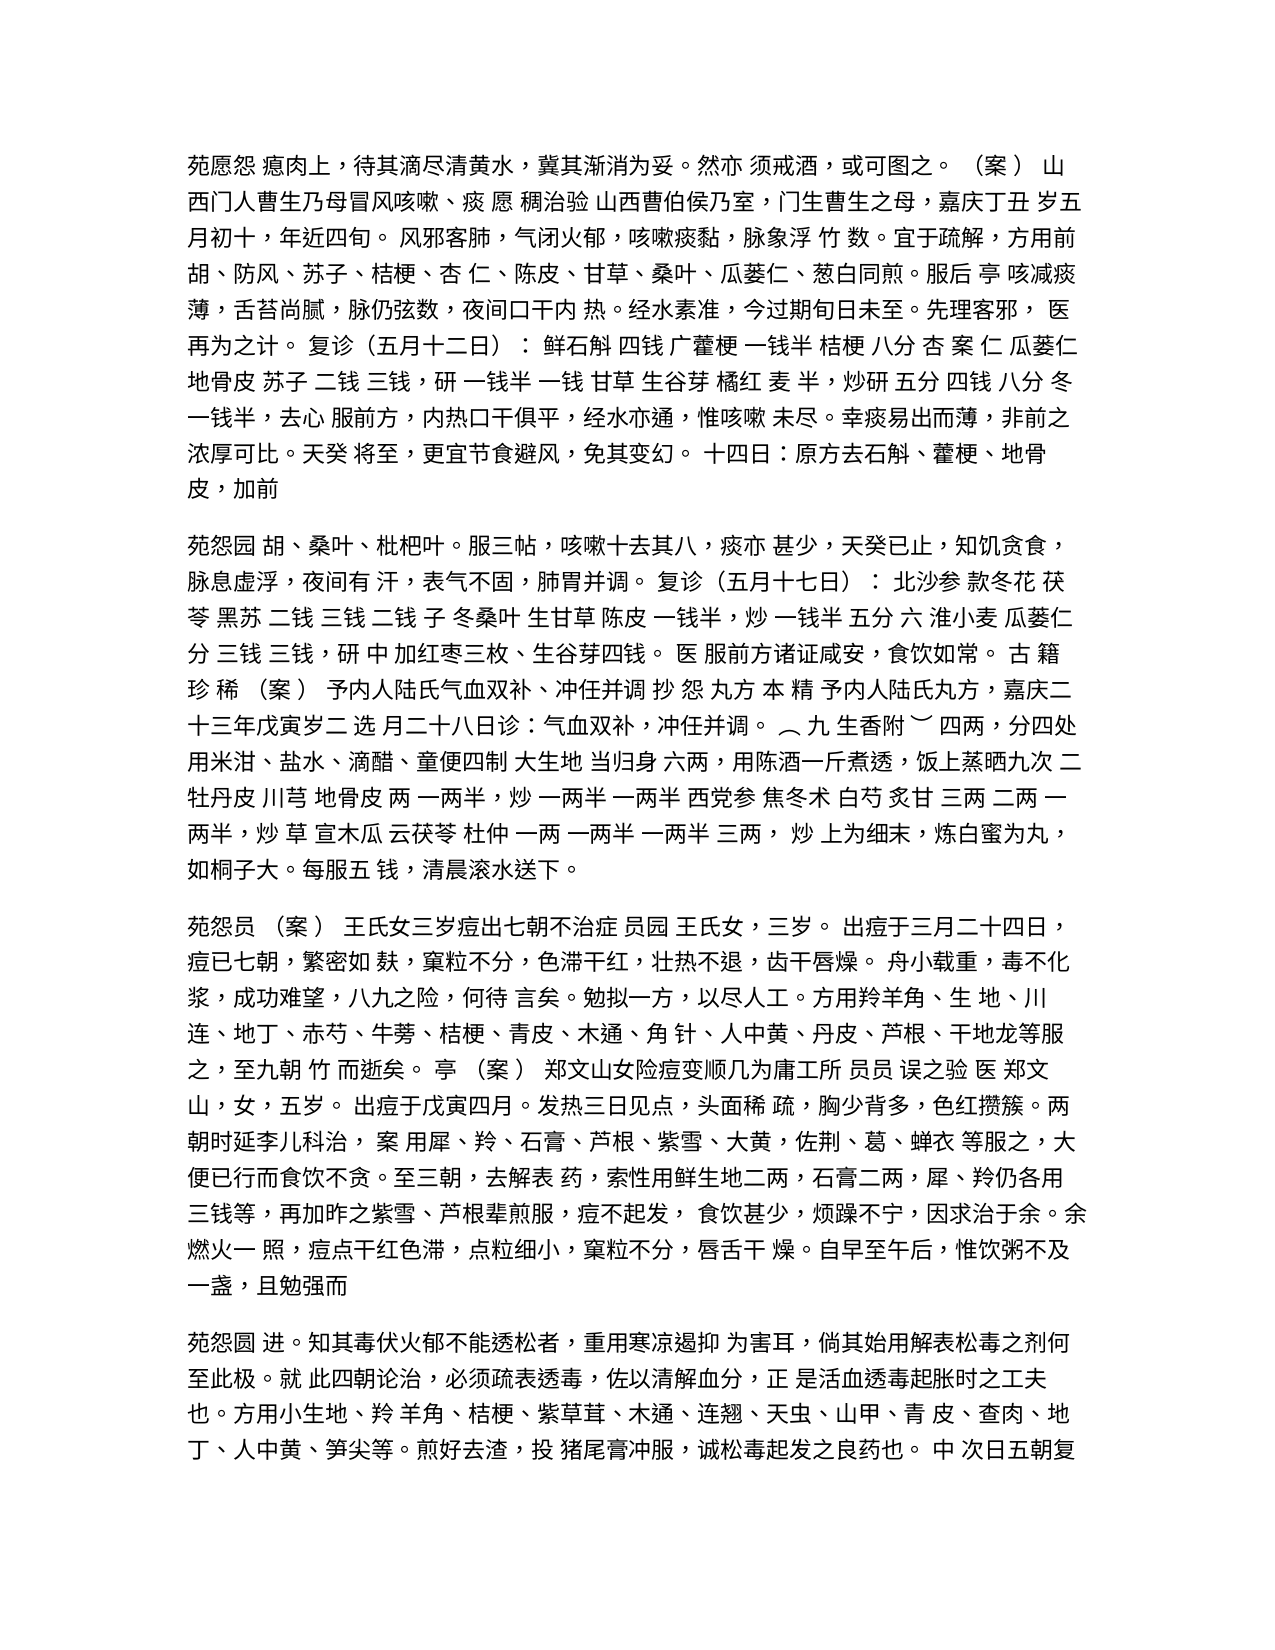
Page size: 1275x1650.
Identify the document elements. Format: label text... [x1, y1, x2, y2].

text 苑愿怨 瘜肉上，待其滴尽清黄水，冀其渐消为妥。然亦 须戒酒，或可图之。 （案 ） 山西门人曹生乃母冒风咳嗽、痰 愿 稠治验 山西曹伯侯乃室，门生曹生之母，嘉庆丁丑 岁五月初十，年近四旬。 风邪客肺，气闭火郁，咳嗽痰黏，脉象浮 竹 数。宜于疏解，方用前胡、防风、苏子、桔梗、杏 仁、陈皮、甘草、桑叶、瓜蒌仁、葱白同煎。服后 亭 咳减痰薄，舌苔尚腻，脉仍弦数，夜间口干内 热。经水素准，今过期旬日未至。先理客邪， 医 再为之计。 复诊（五月十二日）： 鲜石斛 四钱 广藿梗 一钱半 桔梗 八分 杏 案 仁 瓜蒌仁 地骨皮 苏子 二钱 三钱，研 一钱半 一钱 甘草 生谷芽 橘红 麦 半，炒研 五分 四钱 八分 冬 一钱半，去心 服前方，内热口干俱平，经水亦通，惟咳嗽 未尽。幸痰易出而薄，非前之浓厚可比。天癸 将至，更宜节食避风，免其变幻。 十四日：原方去石斛、藿梗、地骨皮，加前 [187, 150, 1087, 505]
text 苑怨园 胡、桑叶、枇杷叶。服三帖，咳嗽十去其八，痰亦 甚少，天癸已止，知饥贪食，脉息虚浮，夜间有 汗，表气不固，肺胃并调。 复诊（五月十七日）： 北沙参 款冬花 茯苓 黑苏 二钱 三钱 二钱 子 冬桑叶 生甘草 陈皮 一钱半，炒 一钱半 五分 六 淮小麦 瓜蒌仁 分 三钱 三钱，研 中 加红枣三枚、生谷芽四钱。 医 服前方诸证咸安，食饮如常。 古 籍 珍 稀 （案 ） 予内人陆氏气血双补、冲任并调 抄 怨 丸方 本 精 予内人陆氏丸方，嘉庆二十三年戊寅岁二 选 月二十八日诊：气血双补，冲任并调。 ︵ 九 生香附 ︶ 四两，分四处用米泔、盐水、滴醋、童便四制 大生地 当归身 六两，用陈酒一斤煮透，饭上蒸晒九次 二 牡丹皮 川芎 地骨皮 两 一两半，炒 一两半 一两半 西党参 焦冬术 白芍 炙甘 三两 二两 一两半，炒 草 宣木瓜 云茯苓 杜仲 一两 一两半 一两半 三两， 炒 上为细末，炼白蜜为丸，如桐子大。每服五 钱，清晨滚水送下。 [187, 530, 1087, 885]
text 苑怨员 （案 ） 王氏女三岁痘出七朝不治症 员园 王氏女，三岁。 出痘于三月二十四日，痘已七朝，繁密如 麸，窠粒不分，色滞干红，壮热不退，齿干唇燥。 舟小载重，毒不化浆，成功难望，八九之险，何待 言矣。勉拟一方，以尽人工。方用羚羊角、生 地、川连、地丁、赤芍、牛蒡、桔梗、青皮、木通、角 针、人中黄、丹皮、芦根、干地龙等服之，至九朝 竹 而逝矣。 亭 （案 ） 郑文山女险痘变顺几为庸工所 员员 误之验 医 郑文山，女，五岁。 出痘于戊寅四月。发热三日见点，头面稀 疏，胸少背多，色红攒簇。两朝时延李儿科治， 案 用犀、羚、石膏、芦根、紫雪、大黄，佐荆、葛、蝉衣 等服之，大便已行而食饮不贪。至三朝，去解表 药，索性用鲜生地二两，石膏二两，犀、羚仍各用 三钱等，再加昨之紫雪、芦根辈煎服，痘不起发， 食饮甚少，烦躁不宁，因求治于余。余燃火一 照，痘点干红色滞，点粒细小，窠粒不分，唇舌干 燥。自早至午后，惟饮粥不及一盏，且勉强而 [187, 910, 1087, 1301]
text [187, 1327, 1087, 1466]
